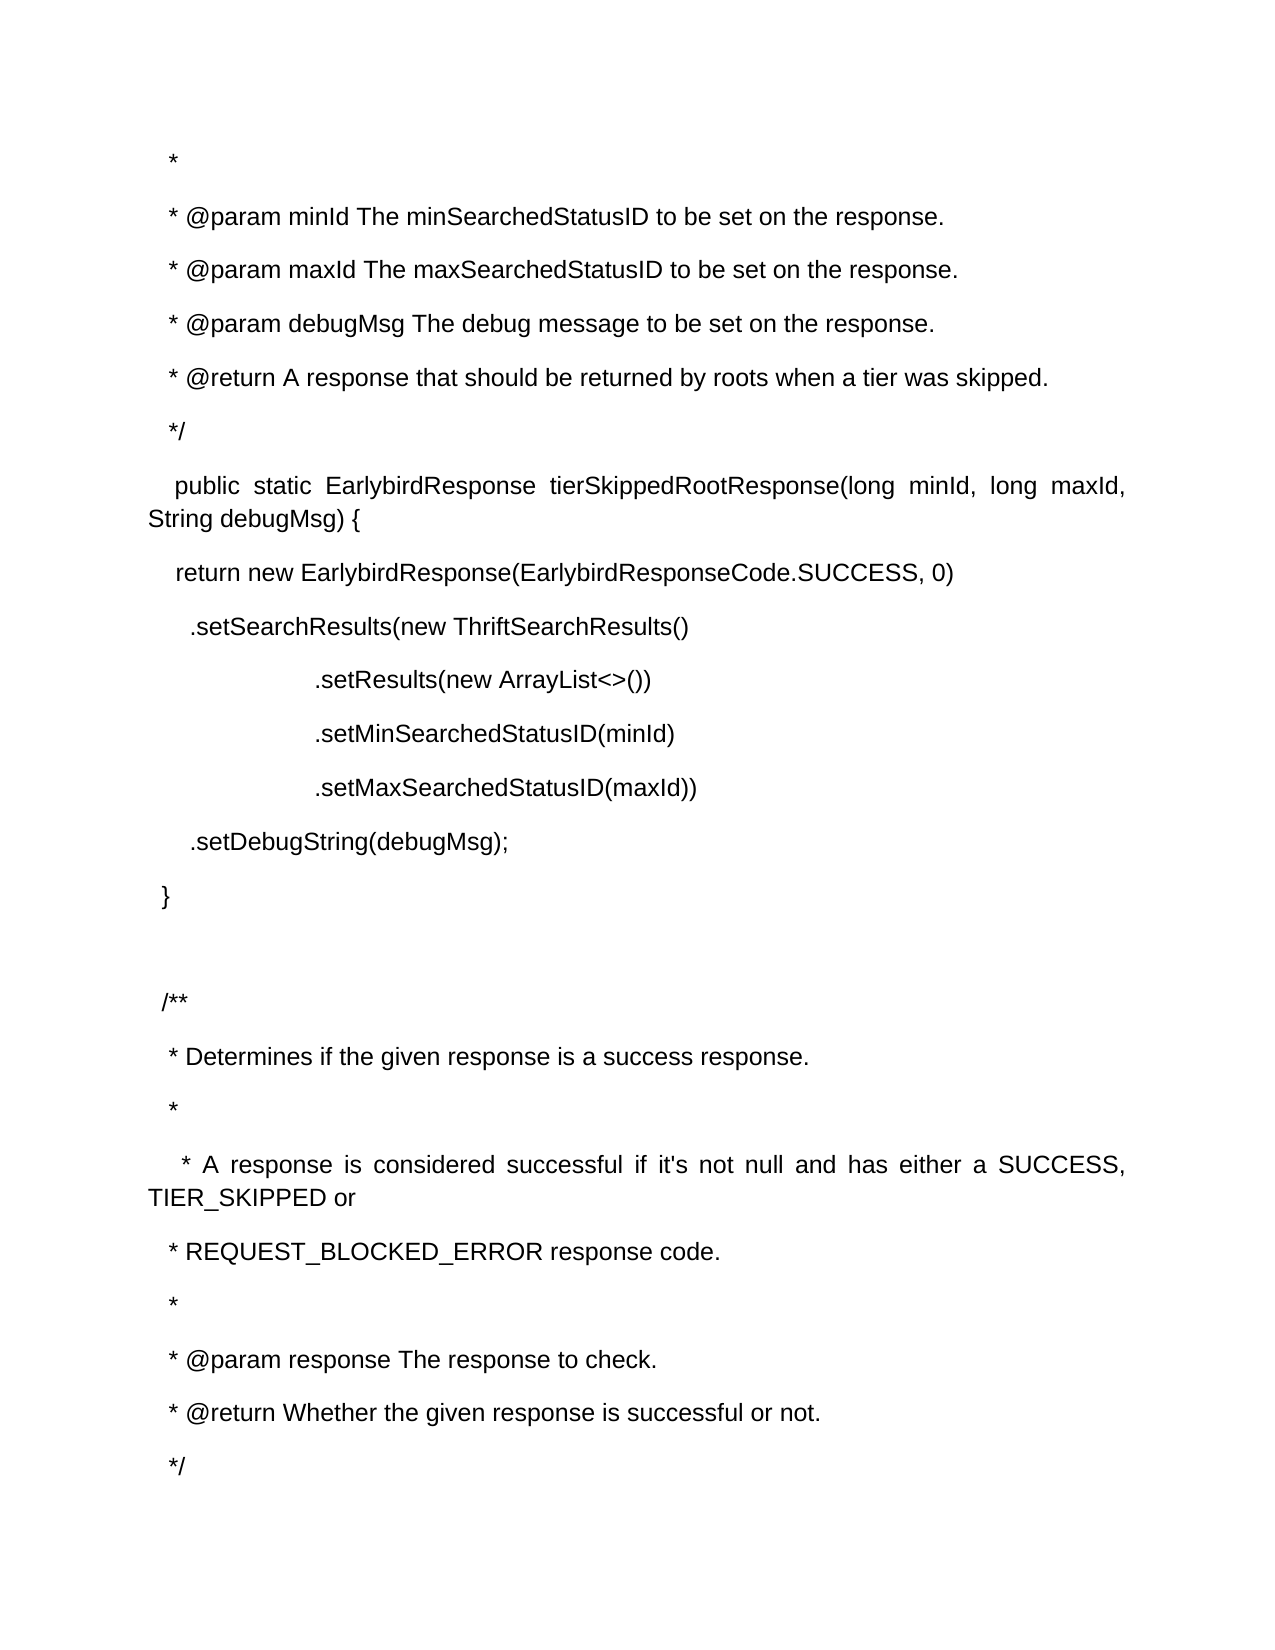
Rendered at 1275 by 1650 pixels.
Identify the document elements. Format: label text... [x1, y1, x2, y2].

text * @return A response that should be returned by roots when a tier was skipped. [148, 363, 1127, 392]
text */ [148, 417, 1127, 446]
text public static EarlybirdResponse tierSkippedRootResponse(long minId, long maxId, String debugMsg) { [148, 471, 1127, 532]
text * [148, 1291, 1127, 1319]
text */ [148, 1452, 1127, 1481]
text .setMinSearchedStatusID(minId) [148, 719, 1127, 748]
text } [148, 881, 1127, 909]
text * A response is considered successful if it's not null and has either a SUCCESS, TIER_SKIPPED or [148, 1150, 1127, 1212]
text /** [148, 988, 1127, 1017]
text * [148, 1096, 1127, 1125]
text * @param debugMsg The debug message to be set on the response. [148, 309, 1127, 338]
text * Determines if the given response is a success response. [148, 1042, 1127, 1071]
text * @return Whether the given response is successful or not. [148, 1398, 1127, 1427]
text * REQUEST_BLOCKED_ERROR response code. [148, 1237, 1127, 1266]
text .setSearchResults(new ThriftSearchResults() [148, 611, 1127, 640]
text return new EarlybirdResponse(EarlybirdResponseCode.SUCCESS, 0) [148, 558, 1127, 586]
text * @param response The response to check. [148, 1344, 1127, 1373]
text .setMaxSearchedStatusID(maxId)) [148, 773, 1127, 802]
text .setResults(new ArrayList<>()) [148, 665, 1127, 694]
text * [148, 148, 1127, 176]
text * @param minId The minSearchedStatusID to be set on the response. [148, 201, 1127, 230]
text .setDebugString(debugMsg); [148, 827, 1127, 856]
text * @param maxId The maxSearchedStatusID to be set on the response. [148, 255, 1127, 284]
